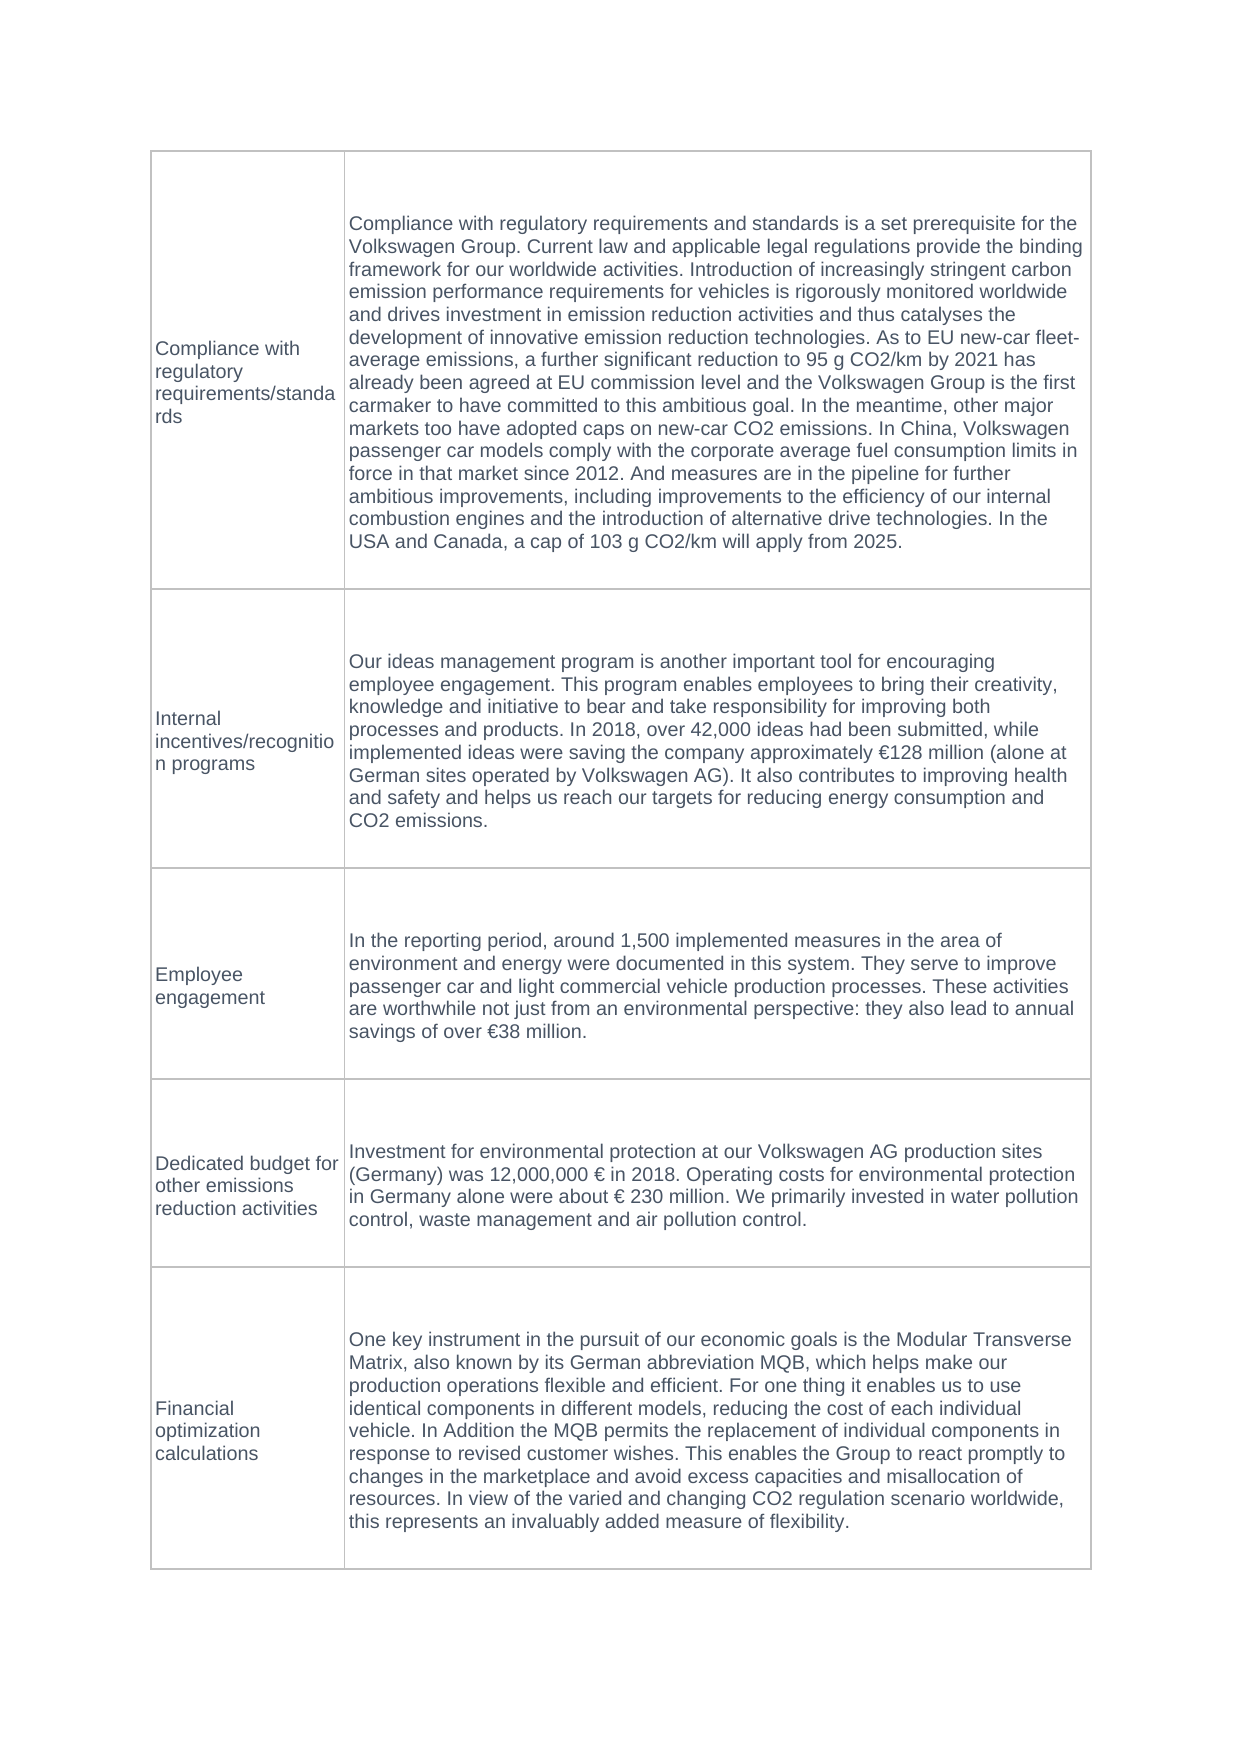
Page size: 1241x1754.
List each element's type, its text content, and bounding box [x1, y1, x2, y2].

table_cell Our ideas management program is another important tool for encouraging employee engagement. This program enables employees to bring their creativity, knowledge and initiative to bear and take responsibility for improving both processes and products. In 2018, over 42,000 ideas had been submitted, while implemented ideas were saving the company approximately €128 million (alone at German sites operated by Volkswagen AG). It also contributes to improving health and safety and helps us reach our targets for reducing energy consumption and CO2 emissions. [345, 590, 1090, 867]
table_cell Dedicated budget for other emissions reduction activities [152, 1080, 344, 1266]
table_cell Investment for environmental protection at our Volkswagen AG production sites (Germany) was 12,000,000 € in 2018. Operating costs for environmental protection in Germany alone were about € 230 million. We primarily invested in water pollution control, waste management and air pollution control. [345, 1080, 1090, 1266]
table_cell Compliance with regulatory requirements and standards is a set prerequisite for the Volkswagen Group. Current law and applicable legal regulations provide the binding framework for our worldwide activities. Introduction of increasingly stringent carbon emission performance requirements for vehicles is rigorously monitored worldwide and drives investment in emission reduction activities and thus catalyses the development of innovative emission reduction technologies. As to EU new-car fleet-average emissions, a further significant reduction to 95 g CO2/km by 2021 has already been agreed at EU commission level and the Volkswagen Group is the first carmaker to have committed to this ambitious goal. In the meantime, other major markets too have adopted caps on new-car CO2 emissions. In China, Volkswagen passenger car models comply with the corporate average fuel consumption limits in force in that market since 2012. And measures are in the pipeline for further ambitious improvements, including improvements to the efficiency of our internal combustion engines and the introduction of alternative drive technologies. In the USA and Canada, a cap of 103 g CO2/km will apply from 2025. [345, 152, 1090, 588]
table_cell One key instrument in the pursuit of our economic goals is the Modular Transverse Matrix, also known by its German abbreviation MQB, which helps make our production operations flexible and efficient. For one thing it enables us to use identical components in different models, reducing the cost of each individual vehicle. In Addition the MQB permits the replacement of individual components in response to revised customer wishes. This enables the Group to react promptly to changes in the marketplace and avoid excess capacities and misallocation of resources. In view of the varied and changing CO2 regulation scenario worldwide, this represents an invaluably added measure of flexibility. [345, 1268, 1090, 1568]
table_cell Internal incentives/recognition programs [152, 590, 344, 867]
table_cell In the reporting period, around 1,500 implemented measures in the area of environment and energy were documented in this system. They serve to improve passenger car and light commercial vehicle production processes. These activities are worthwhile not just from an environmental perspective: they also lead to annual savings of over €38 million. [345, 869, 1090, 1078]
table_cell Employee engagement [152, 869, 344, 1078]
table_cell Compliance with regulatory requirements/standards [152, 152, 344, 588]
table_cell Financial optimization calculations [152, 1268, 344, 1568]
